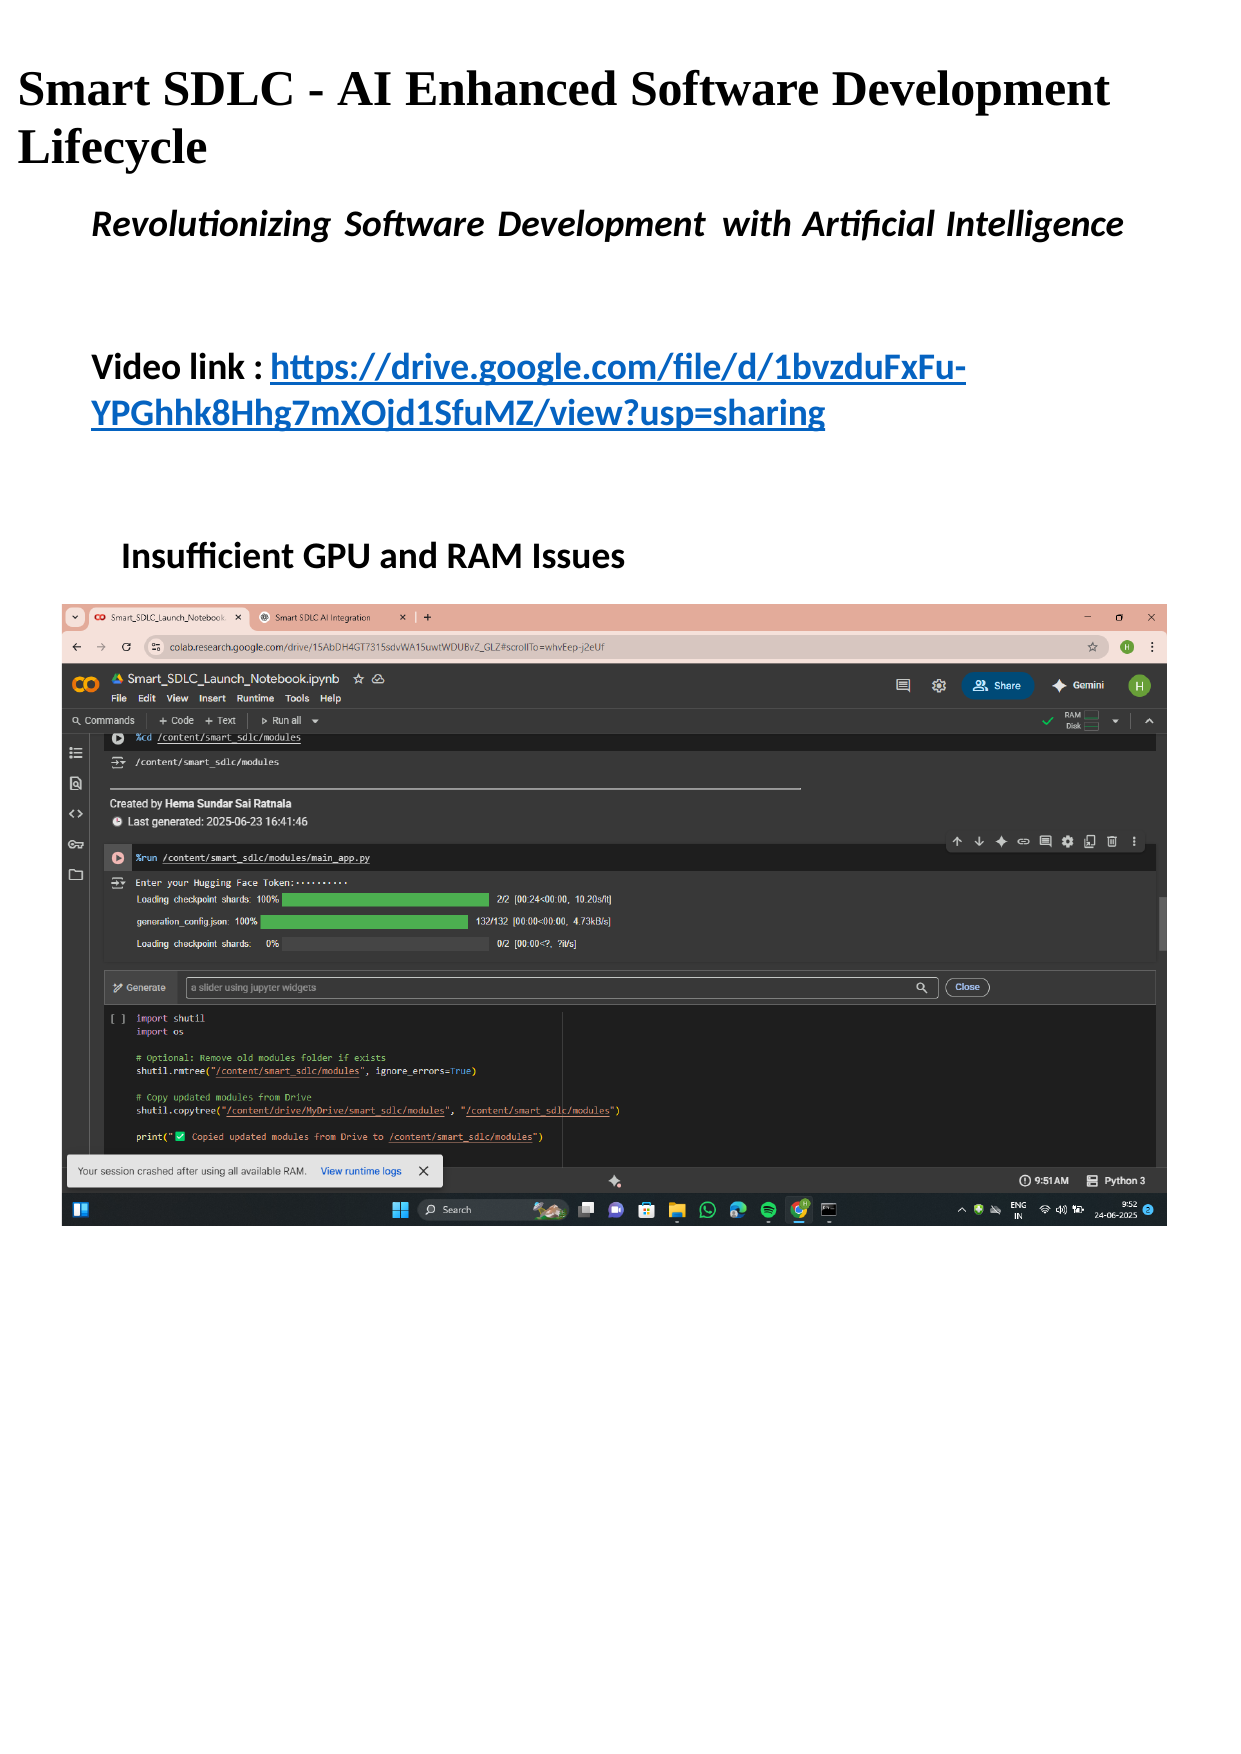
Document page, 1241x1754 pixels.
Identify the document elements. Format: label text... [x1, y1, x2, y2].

title Smart SDLC - AI Enhanced Software Development Lifecycle [17, 59, 1226, 174]
picture [61, 604, 1167, 1226]
text Insufficient GPU and RAM Issues [121, 532, 1226, 578]
text Video link : https://drive.google.com/file/d/1bvzduFxFu-YPGhhk8Hhg7mXOjd1SfuMZ/view?usp=sharing [91, 343, 1226, 435]
text Revolutionizing Software Development with Artificial Intelligence [91, 200, 1226, 246]
